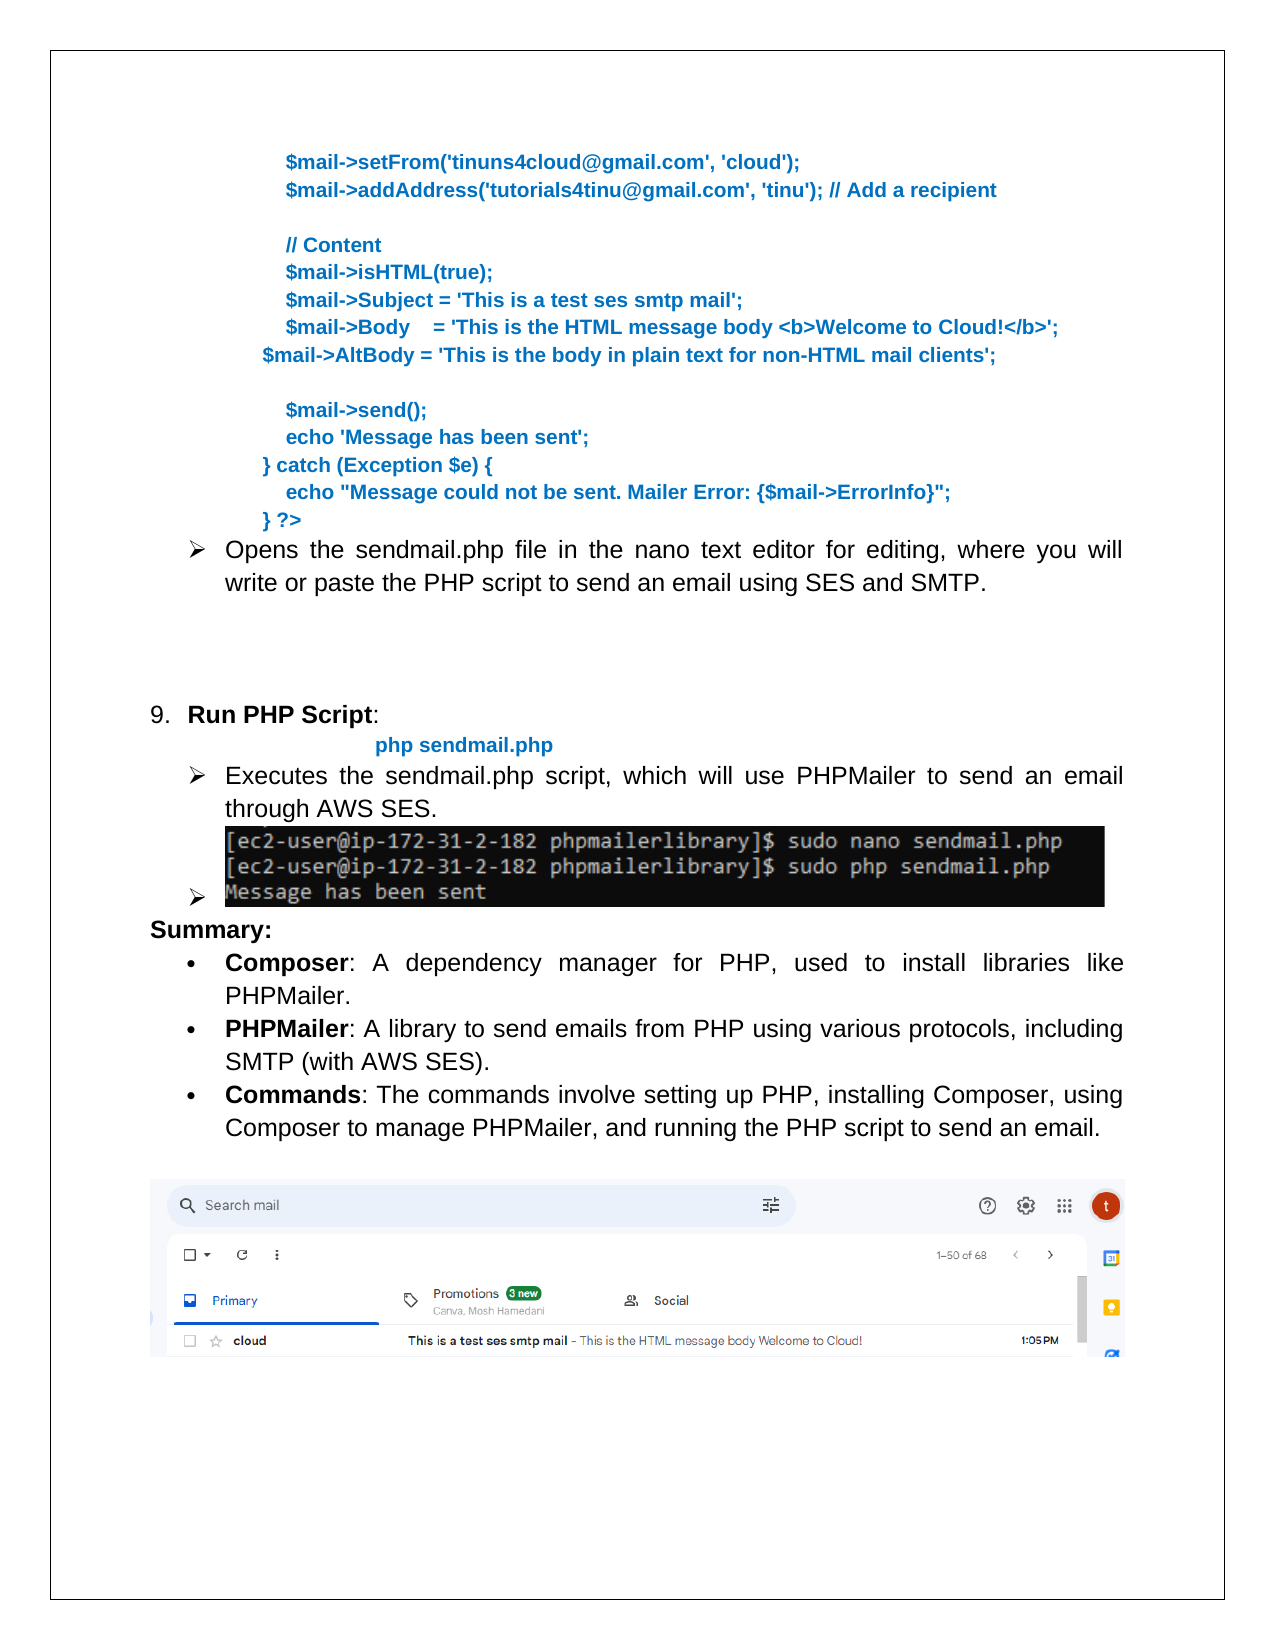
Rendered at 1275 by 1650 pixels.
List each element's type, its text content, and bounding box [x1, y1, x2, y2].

list PHPMailer: A library to send emails from PHP using various protocols, including SMTP (with AWS SES). [187, 1014, 1125, 1076]
list Executes the sendmail.php script, which will use PHPMailer to send an email through AWS SES. [187, 761, 1125, 823]
text $mail->Body = 'This is the HTML message body <b>Welcome to Cloud!</b>'; [187, 315, 1125, 339]
text Summary: [150, 915, 1125, 944]
text $mail->addAddress('tutorials4tinu@gmail.com', 'tinu'); // Add a recipient [187, 177, 1125, 201]
text // Content [187, 232, 1125, 256]
text echo 'Message has been sent'; [187, 425, 1125, 449]
list Opens the sendmail.php file in the nano text editor for editing, where you will write or paste the PHP script to send an email using SES and SMTP. [187, 535, 1125, 597]
text $mail->Subject = 'This is a test ses smtp mail'; [187, 287, 1125, 311]
text } catch (Exception $e) { [187, 452, 1125, 476]
text echo "Message could not be sent. Mailer Error: {$mail->ErrorInfo}"; [187, 480, 1125, 504]
text php sendmail.php [300, 733, 1125, 757]
text $mail->setFrom('tinuns4cloud@gmail.com', 'cloud'); [187, 150, 1125, 174]
picture [150, 1179, 1125, 1357]
list Composer: A dependency manager for PHP, used to install libraries like PHPMailer. [187, 948, 1125, 1010]
text $mail->isHTML(true); [187, 260, 1125, 284]
text $mail->send(); [187, 397, 1125, 421]
picture [225, 826, 1105, 907]
text $mail->AltBody = 'This is the body in plain text for non-HTML mail clients'; [187, 342, 1125, 366]
list Commands: The commands involve setting up PHP, installing Composer, using Composer to manage PHPMailer, and running the PHP script to send an email. [187, 1080, 1125, 1142]
text } ?> [187, 507, 1125, 531]
list Run PHP Script: [150, 700, 1125, 729]
